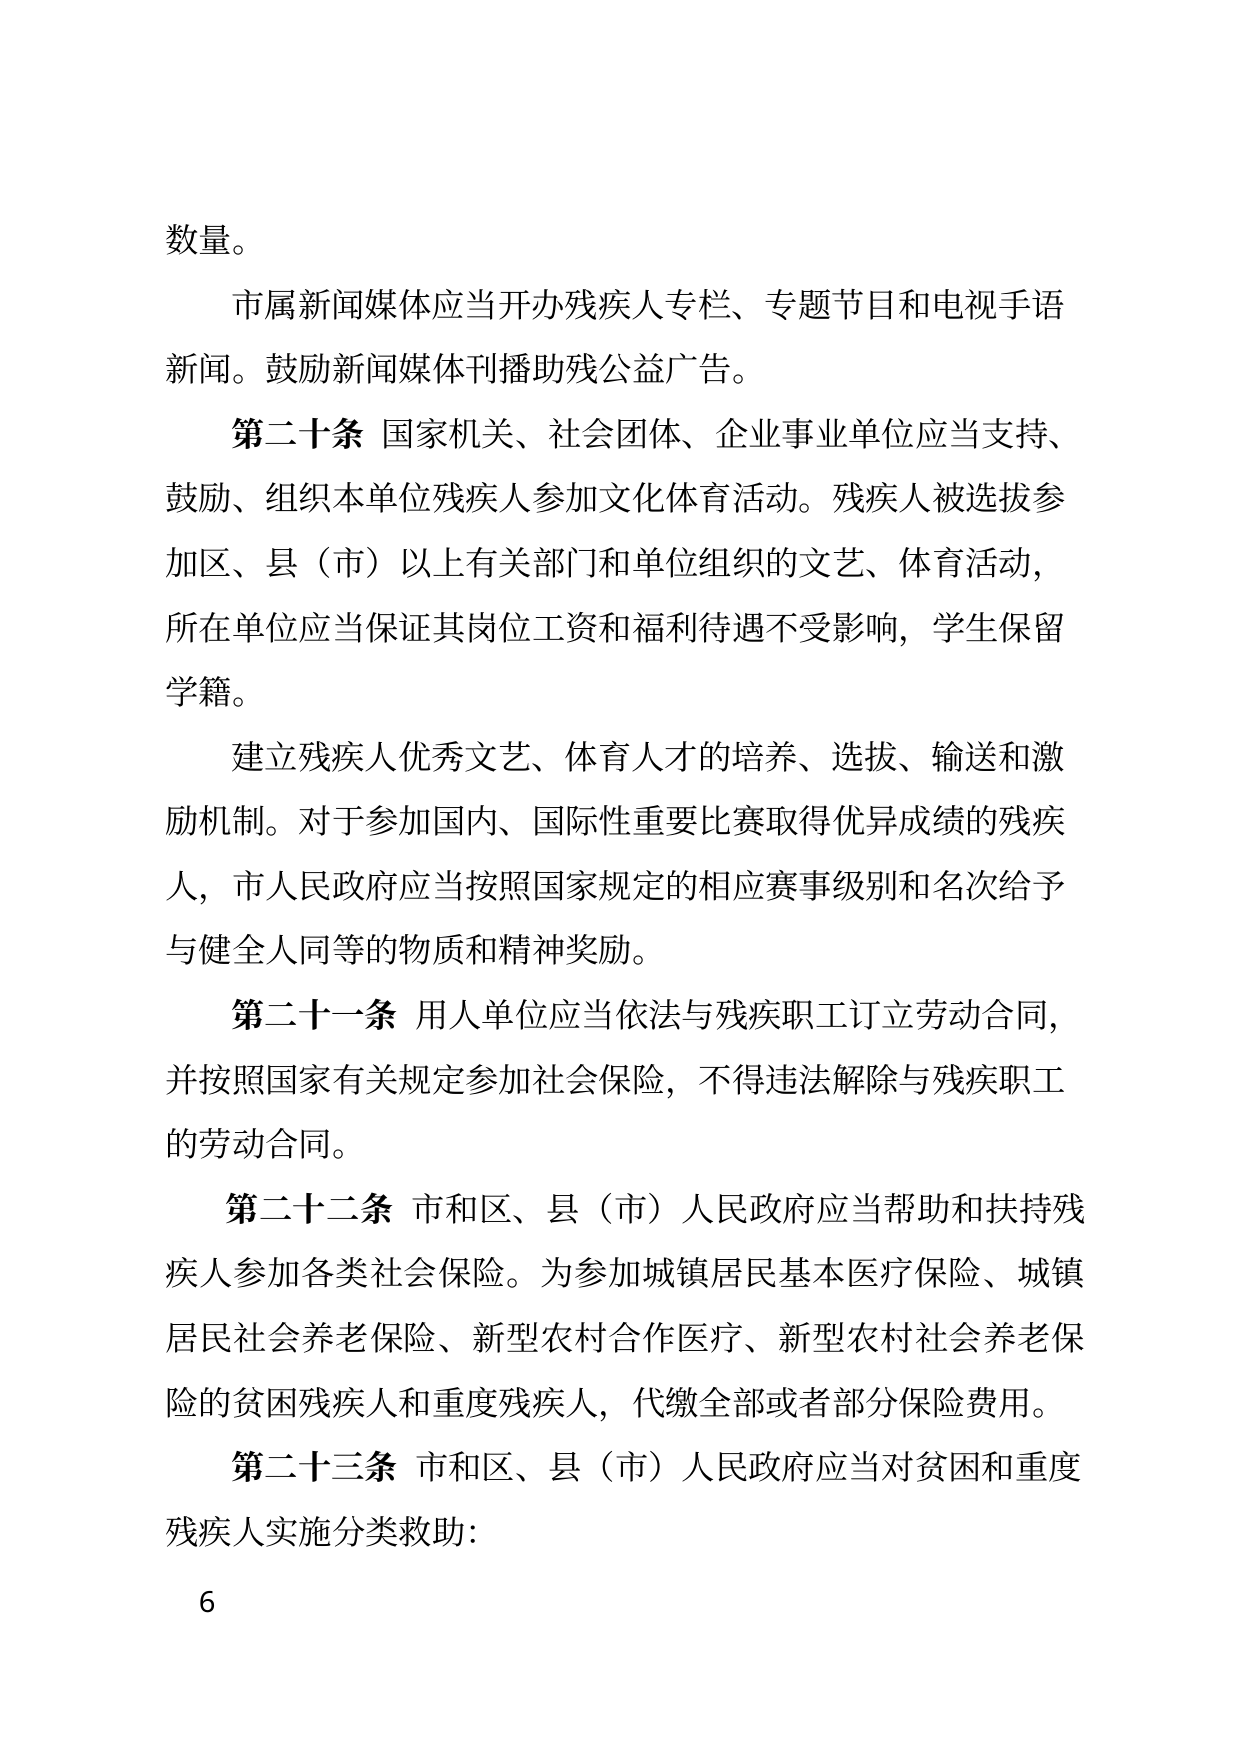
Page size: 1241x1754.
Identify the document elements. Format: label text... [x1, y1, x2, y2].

text 第二十三条 市和区、县（市）人民政府应当对贫困和重度残疾人实施分类救助： [165, 1428, 1087, 1557]
text 第二十一条 用人单位应当依法与残疾职工订立劳动合同，并按照国家有关规定参加社会保险，不得违法解除与残疾职工的劳动合同。 [165, 976, 1087, 1169]
text 建立残疾人优秀文艺、体育人才的培养、选拔、输送和激励机制。对于参加国内、国际性重要比赛取得优异成绩的残疾人，市人民政府应当按照国家规定的相应赛事级别和名次给予与健全人同等的物质和精神奖励。 [165, 717, 1087, 976]
text 第二十条 国家机关、社会团体、企业事业单位应当支持、鼓励、组织本单位残疾人参加文化体育活动。残疾人被选拔参加区、县（市）以上有关部门和单位组织的文艺、体育活动，所在单位应当保证其岗位工资和福利待遇不受影响，学生保留学籍。 [165, 394, 1087, 717]
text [165, 201, 1087, 265]
text 市属新闻媒体应当开办残疾人专栏、专题节目和电视手语新闻。鼓励新闻媒体刊播助残公益广告。 [165, 265, 1087, 394]
text 第二十二条 市和区、县（市）人民政府应当帮助和扶持残疾人参加各类社会保险。为参加城镇居民基本医疗保险、城镇居民社会养老保险、新型农村合作医疗、新型农村社会养老保险的贫困残疾人和重度残疾人，代缴全部或者部分保险费用。 [165, 1169, 1087, 1428]
